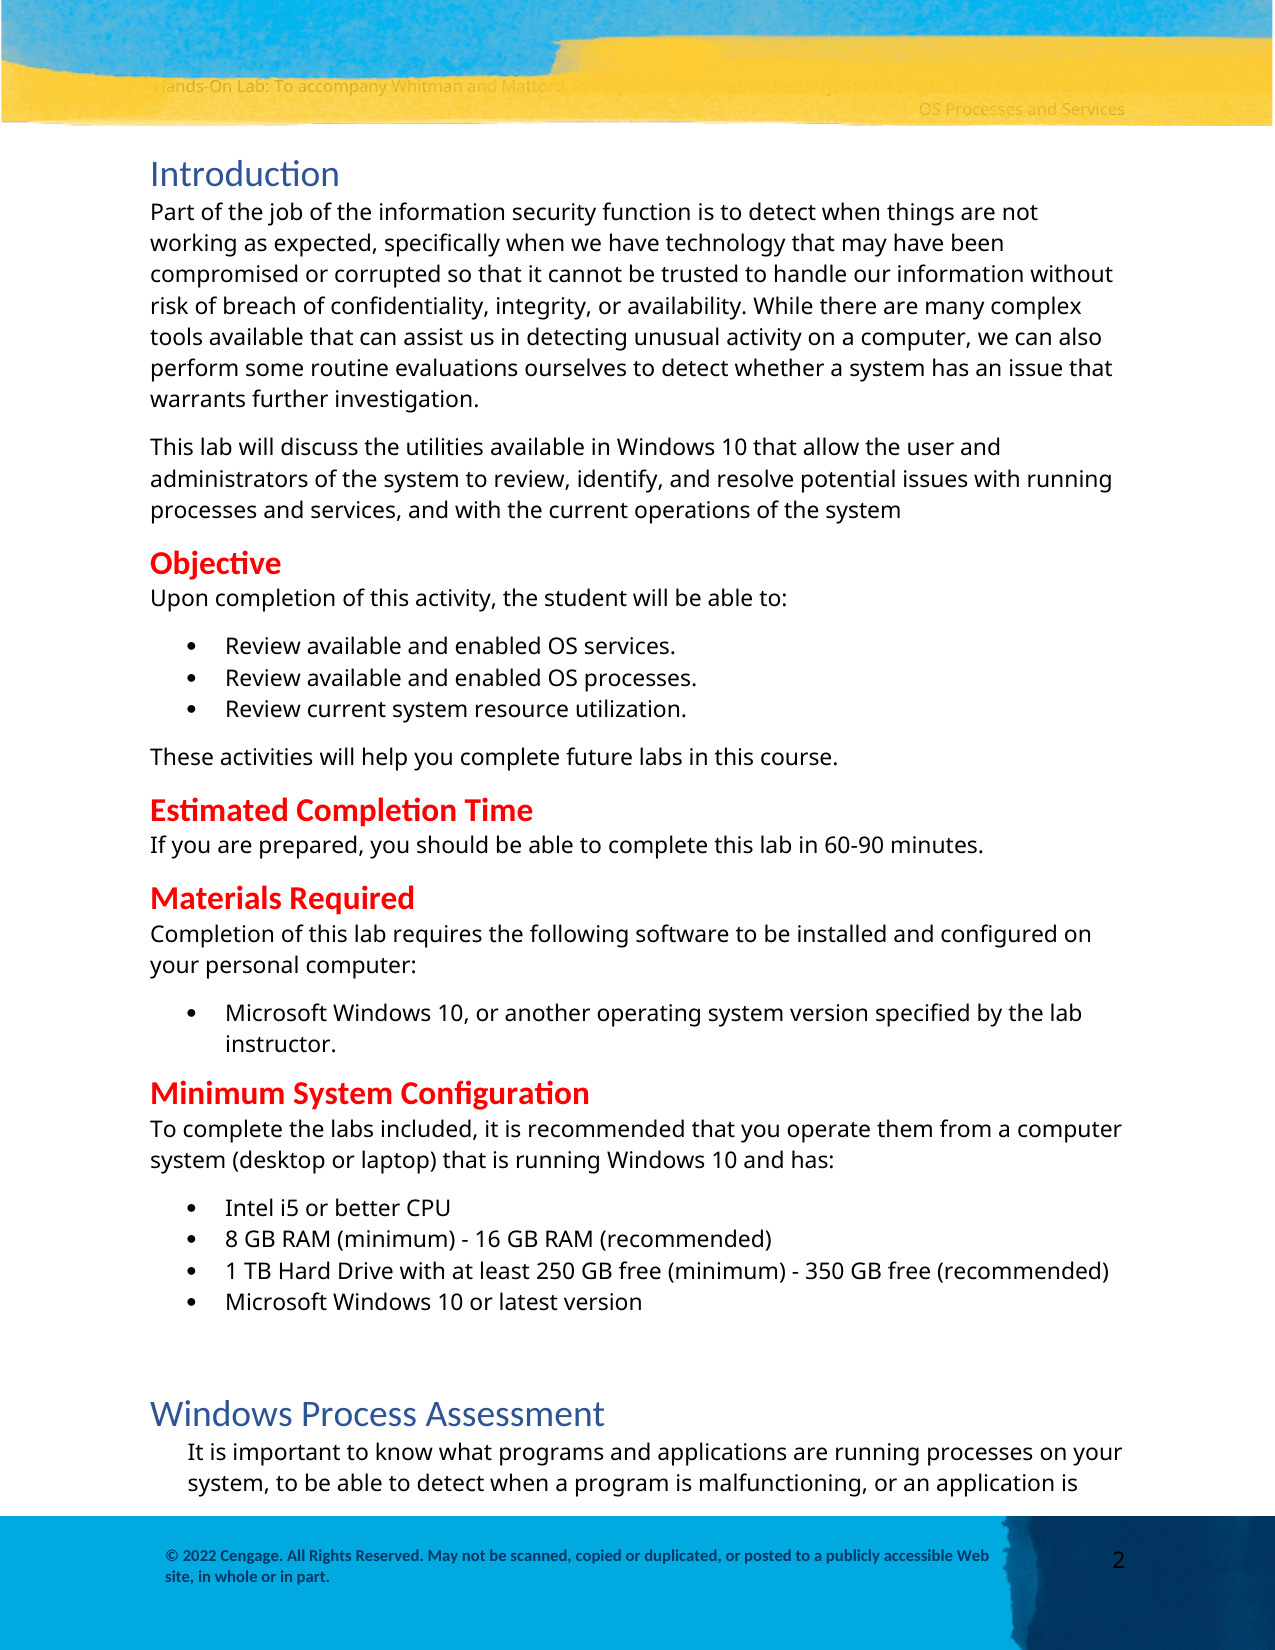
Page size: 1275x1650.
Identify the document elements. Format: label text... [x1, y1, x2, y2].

list Review available and enabled OS processes. [187, 662, 1125, 693]
subtitle Minimum System Configuration [150, 1072, 1125, 1113]
text Upon completion of this activity, the student will be able to: [150, 582, 1125, 614]
text If you are prepared, you should be able to complete this lab in 60-90 minutes. [150, 829, 1125, 861]
text To complete the labs included, it is recommended that you operate them from a computer system (desktop or laptop) that is running Windows 10 and has: [150, 1113, 1125, 1175]
subtitle Objective [150, 542, 1125, 582]
list Intel i5 or better CPU [187, 1192, 1125, 1223]
list Review available and enabled OS services. [187, 630, 1125, 662]
text This lab will discuss the utilities available in Windows 10 that allow the user and administrators of the system to review, identify, and resolve potential issues with running processes and services, and with the current operations of the system [150, 431, 1125, 525]
text Part of the job of the information security function is to detect when things are not working as expected, specifically when we have technology that may have been compromised or corrupted so that it cannot be trusted to handle our information without risk of breach of confidentiality, integrity, or availability. While there are many complex tools available that can assist us in detecting unusual activity on a computer, we can also perform some routine evaluations ourselves to detect whether a system has an issue that warrants further investigation. [150, 196, 1125, 414]
picture [1009, 1516, 1275, 1650]
subtitle Introduction [150, 150, 1125, 196]
text Completion of this lab requires the following software to be installed and configured on your personal computer: [150, 918, 1125, 981]
text These activities will help you complete future labs in this course. [150, 741, 1125, 772]
subtitle Materials Required [150, 877, 1125, 918]
list 1 TB Hard Drive with at least 250 GB free (minimum) - 350 GB free (recommended) [187, 1254, 1125, 1286]
list 8 GB RAM (minimum) - 16 GB RAM (recommended) [187, 1223, 1125, 1254]
subtitle Windows Process Assessment [150, 1390, 1125, 1436]
list Microsoft Windows 10, or another operating system version specified by the lab instructor. [187, 997, 1125, 1060]
list Microsoft Windows 10 or latest version [187, 1286, 1125, 1317]
list Review current system resource utilization. [187, 693, 1125, 724]
subtitle Estimated Completion Time [150, 789, 1125, 829]
